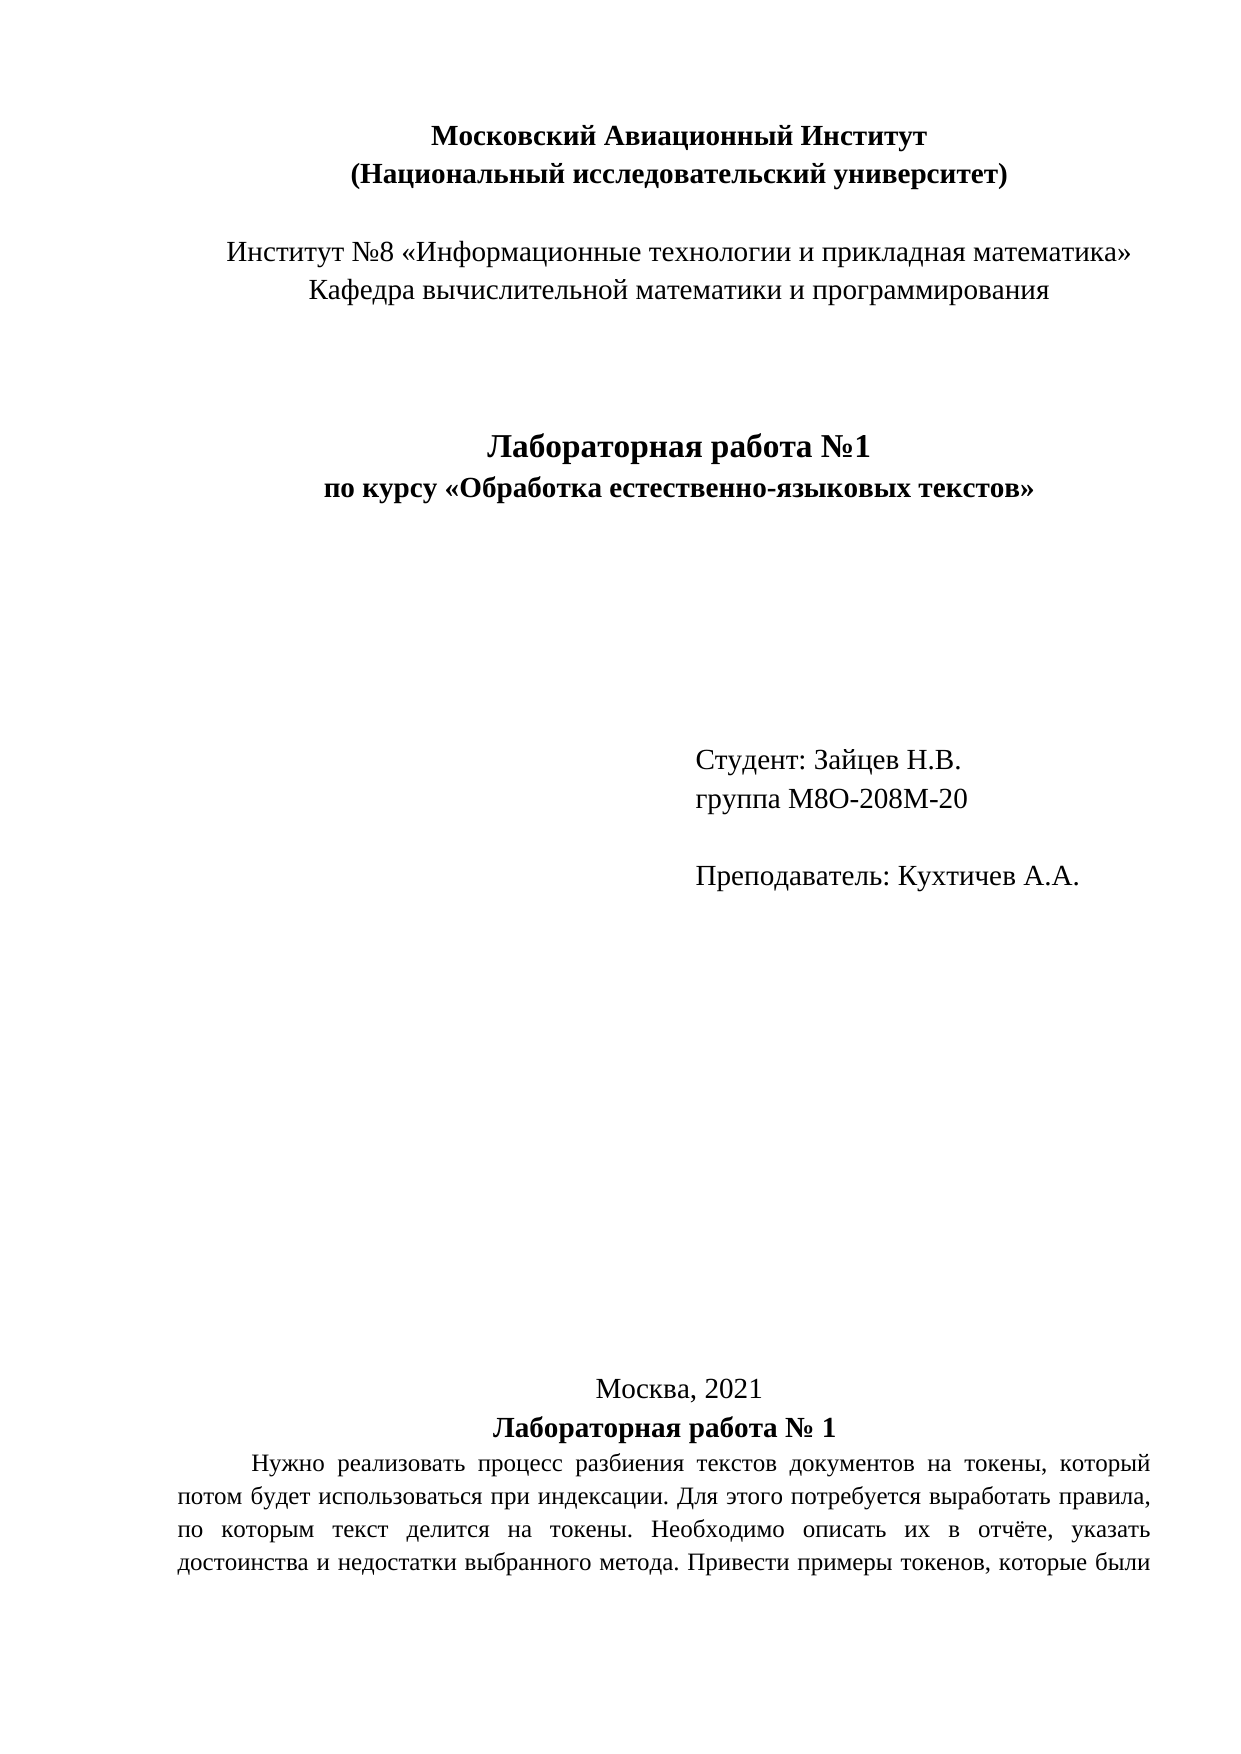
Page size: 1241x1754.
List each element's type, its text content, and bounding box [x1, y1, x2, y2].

text по курсу «Обработка естественно-языковых текстов» [177, 471, 1152, 504]
text Москва, 2021 [177, 1371, 1152, 1405]
subtitle Лабораторная работа № 1 [177, 1410, 1152, 1443]
text Кафедра вычислительной математики и программирования [177, 272, 1152, 306]
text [177, 1448, 1152, 1576]
text (Национальный исследовательский университет) [177, 157, 1152, 190]
table_header Студент: Зайцев Н.В. группа М8О-208М-20 Преподаватель: Кухтичев А.А. [685, 732, 1132, 1173]
text Институт №8 «Информационные технологии и прикладная математика» [177, 234, 1152, 267]
text Лабораторная работа №1 [177, 426, 1152, 465]
text Московский Авиационный Институт [177, 118, 1152, 152]
